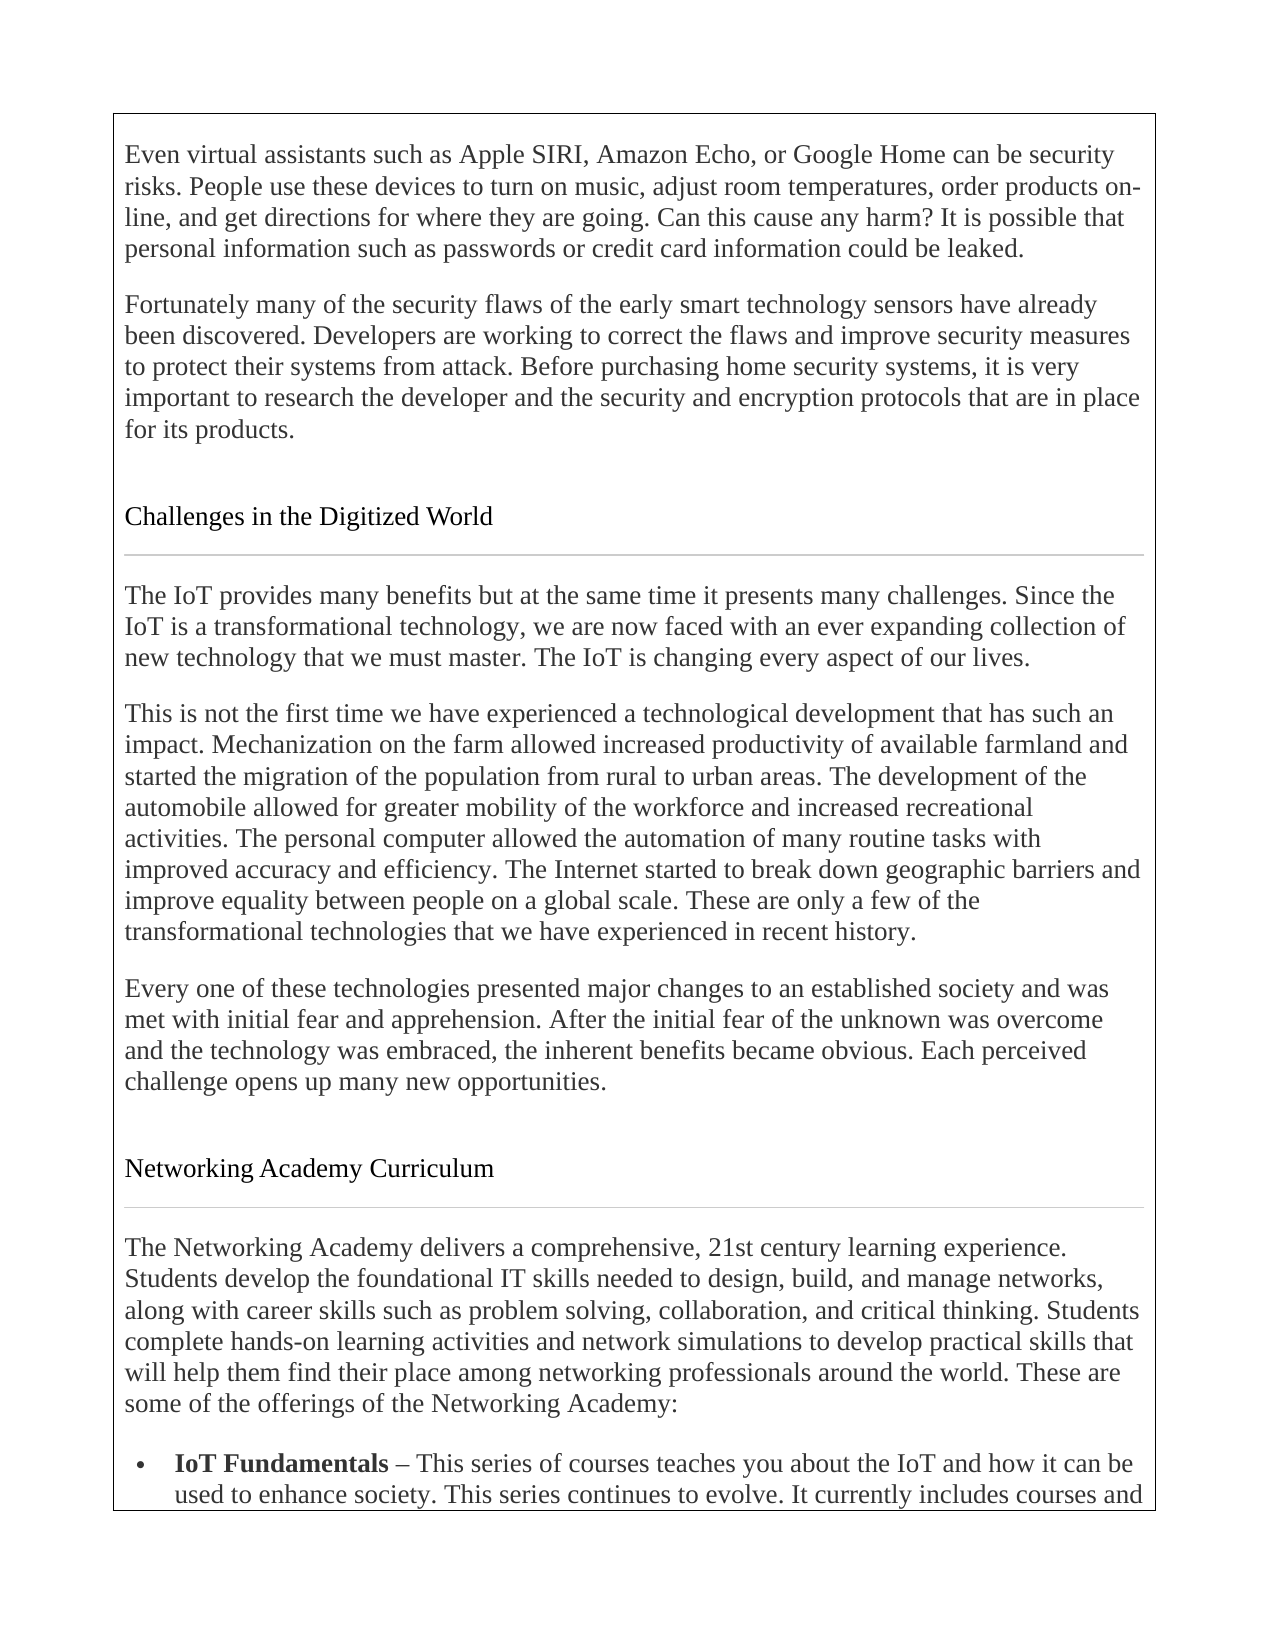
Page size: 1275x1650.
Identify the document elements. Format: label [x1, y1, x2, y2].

table_cell [114, 114, 1155, 1510]
